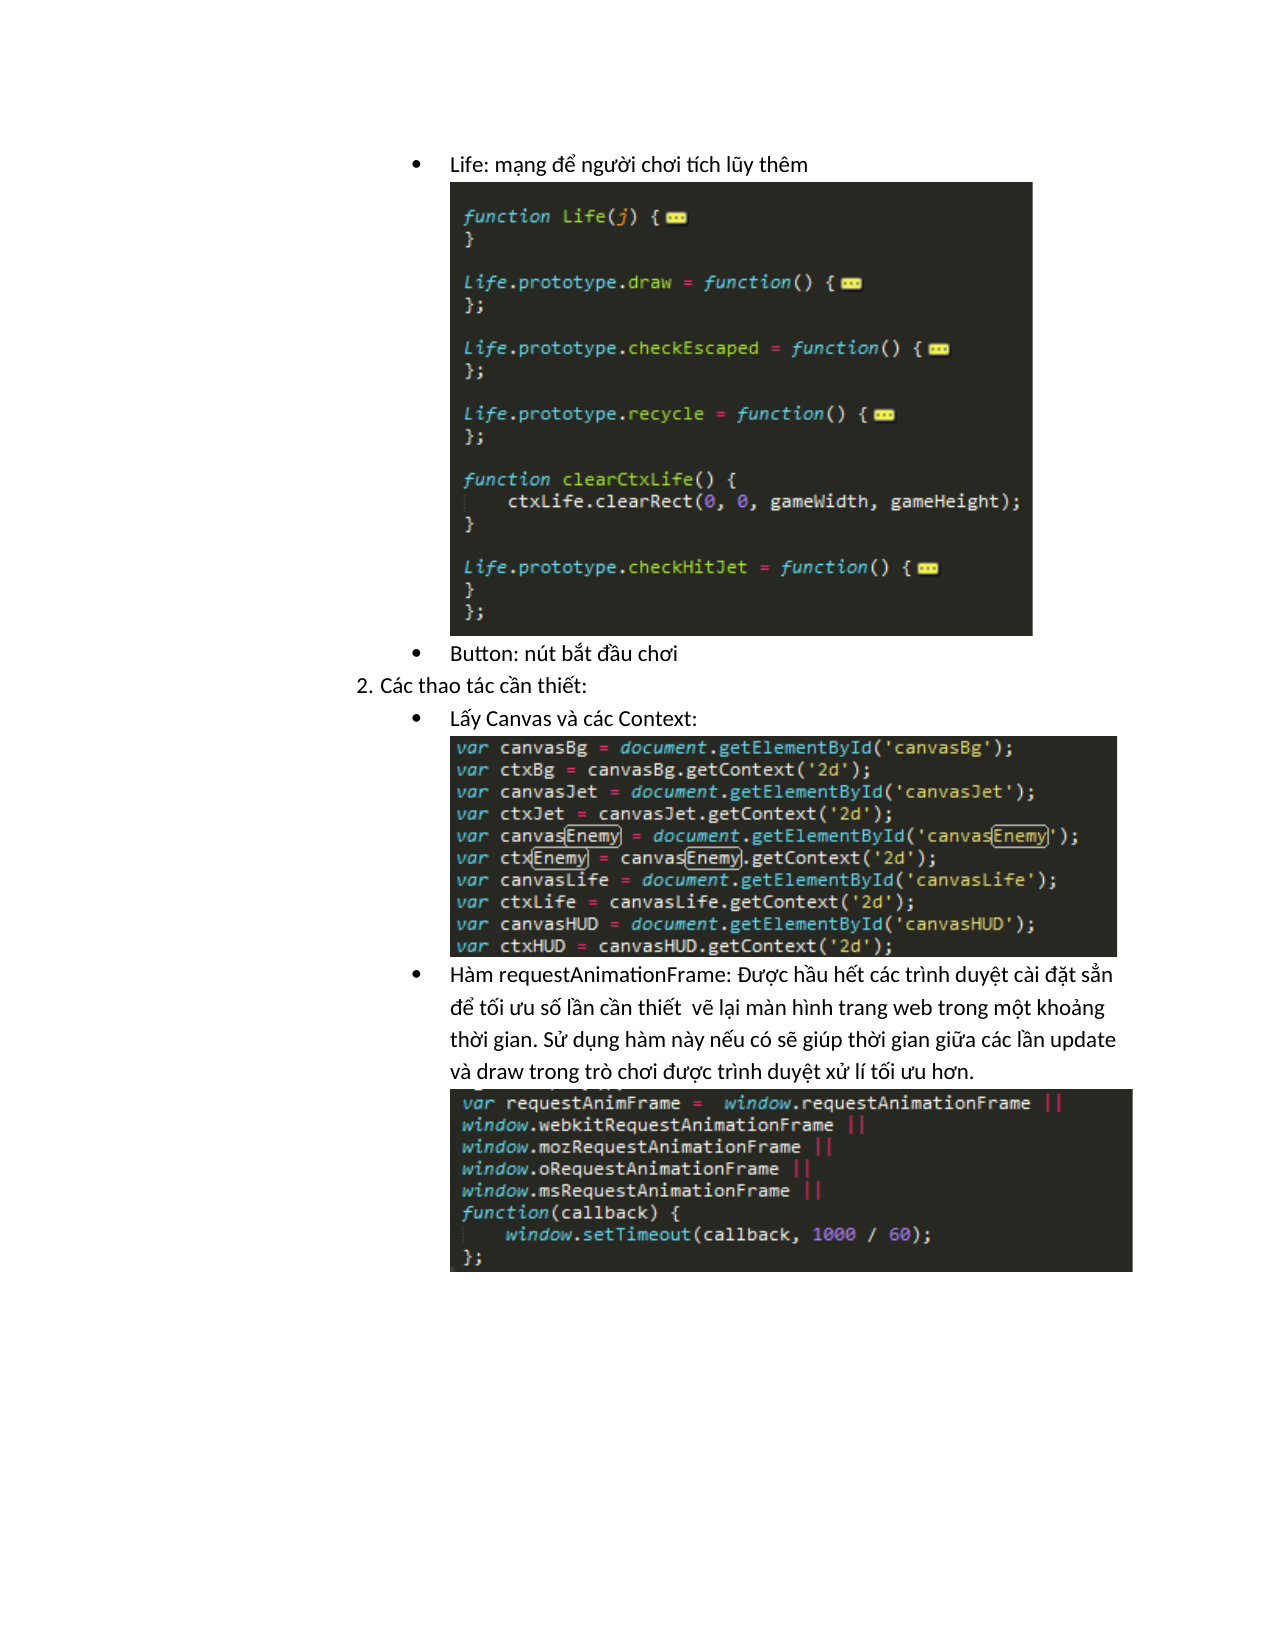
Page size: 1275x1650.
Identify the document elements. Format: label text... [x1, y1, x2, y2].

picture [450, 736, 1118, 957]
picture [450, 1089, 1133, 1272]
list Button: nút bắt đầu chơi [412, 639, 1125, 667]
picture [450, 182, 1033, 636]
list Các thao tác cần thiết: [356, 672, 1125, 700]
